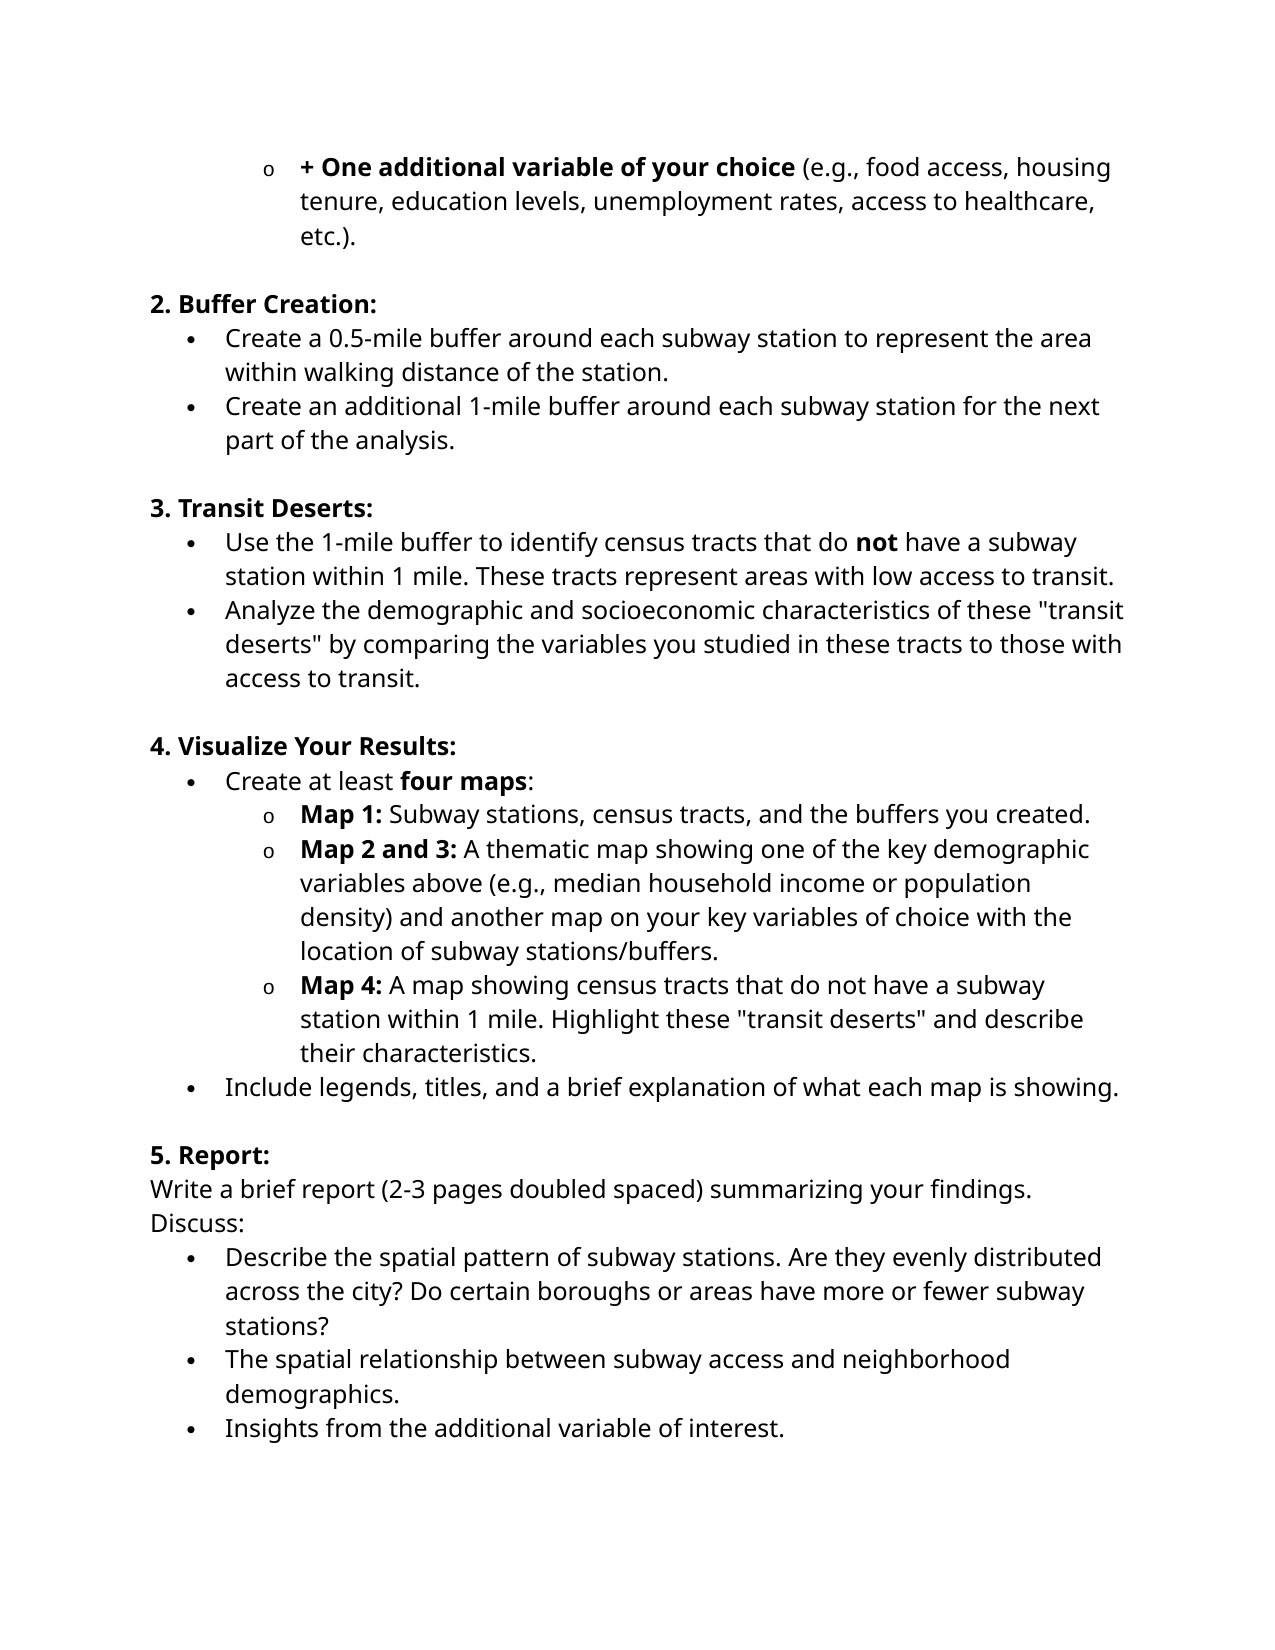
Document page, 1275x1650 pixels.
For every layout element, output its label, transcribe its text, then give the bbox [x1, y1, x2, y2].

list Create at least four maps: [187, 763, 1125, 797]
list Map 1: Subway stations, census tracts, and the buffers you created. [262, 797, 1125, 831]
list Include legends, titles, and a brief explanation of what each map is showing. [187, 1070, 1125, 1104]
text 3. Transit Deserts: [150, 491, 1125, 525]
text Write a brief report (2-3 pages doubled spaced) summarizing your findings. Discuss: [150, 1172, 1125, 1240]
list Use the 1-mile buffer to identify census tracts that do not have a subway station within 1 mile. These tracts represent areas with low access to transit. [187, 525, 1125, 593]
list Describe the spatial pattern of subway stations. Are they evenly distributed across the city? Do certain boroughs or areas have more or fewer subway stations? [187, 1240, 1125, 1342]
list + One additional variable of your choice (e.g., food access, housing tenure, education levels, unemployment rates, access to healthcare, etc.). [262, 150, 1125, 252]
list Create a 0.5-mile buffer around each subway station to represent the area within walking distance of the station. [187, 320, 1125, 388]
list Map 4: A map showing census tracts that do not have a subway station within 1 mile. Highlight these "transit deserts" and describe their characteristics. [262, 967, 1125, 1070]
list Map 2 and 3: A thematic map showing one of the key demographic variables above (e.g., median household income or population density) and another map on your key variables of choice with the location of subway stations/buffers. [262, 831, 1125, 967]
list The spatial relationship between subway access and neighborhood demographics. [187, 1342, 1125, 1410]
list Insights from the additional variable of interest. [187, 1410, 1125, 1444]
list Analyze the demographic and socioeconomic characteristics of these "transit deserts" by comparing the variables you studied in these tracts to those with access to transit. [187, 593, 1125, 695]
list Create an additional 1-mile buffer around each subway station for the next part of the analysis. [187, 388, 1125, 457]
text 2. Buffer Creation: [150, 286, 1125, 320]
text 5. Report: [150, 1138, 1125, 1172]
text 4. Visualize Your Results: [150, 729, 1125, 763]
